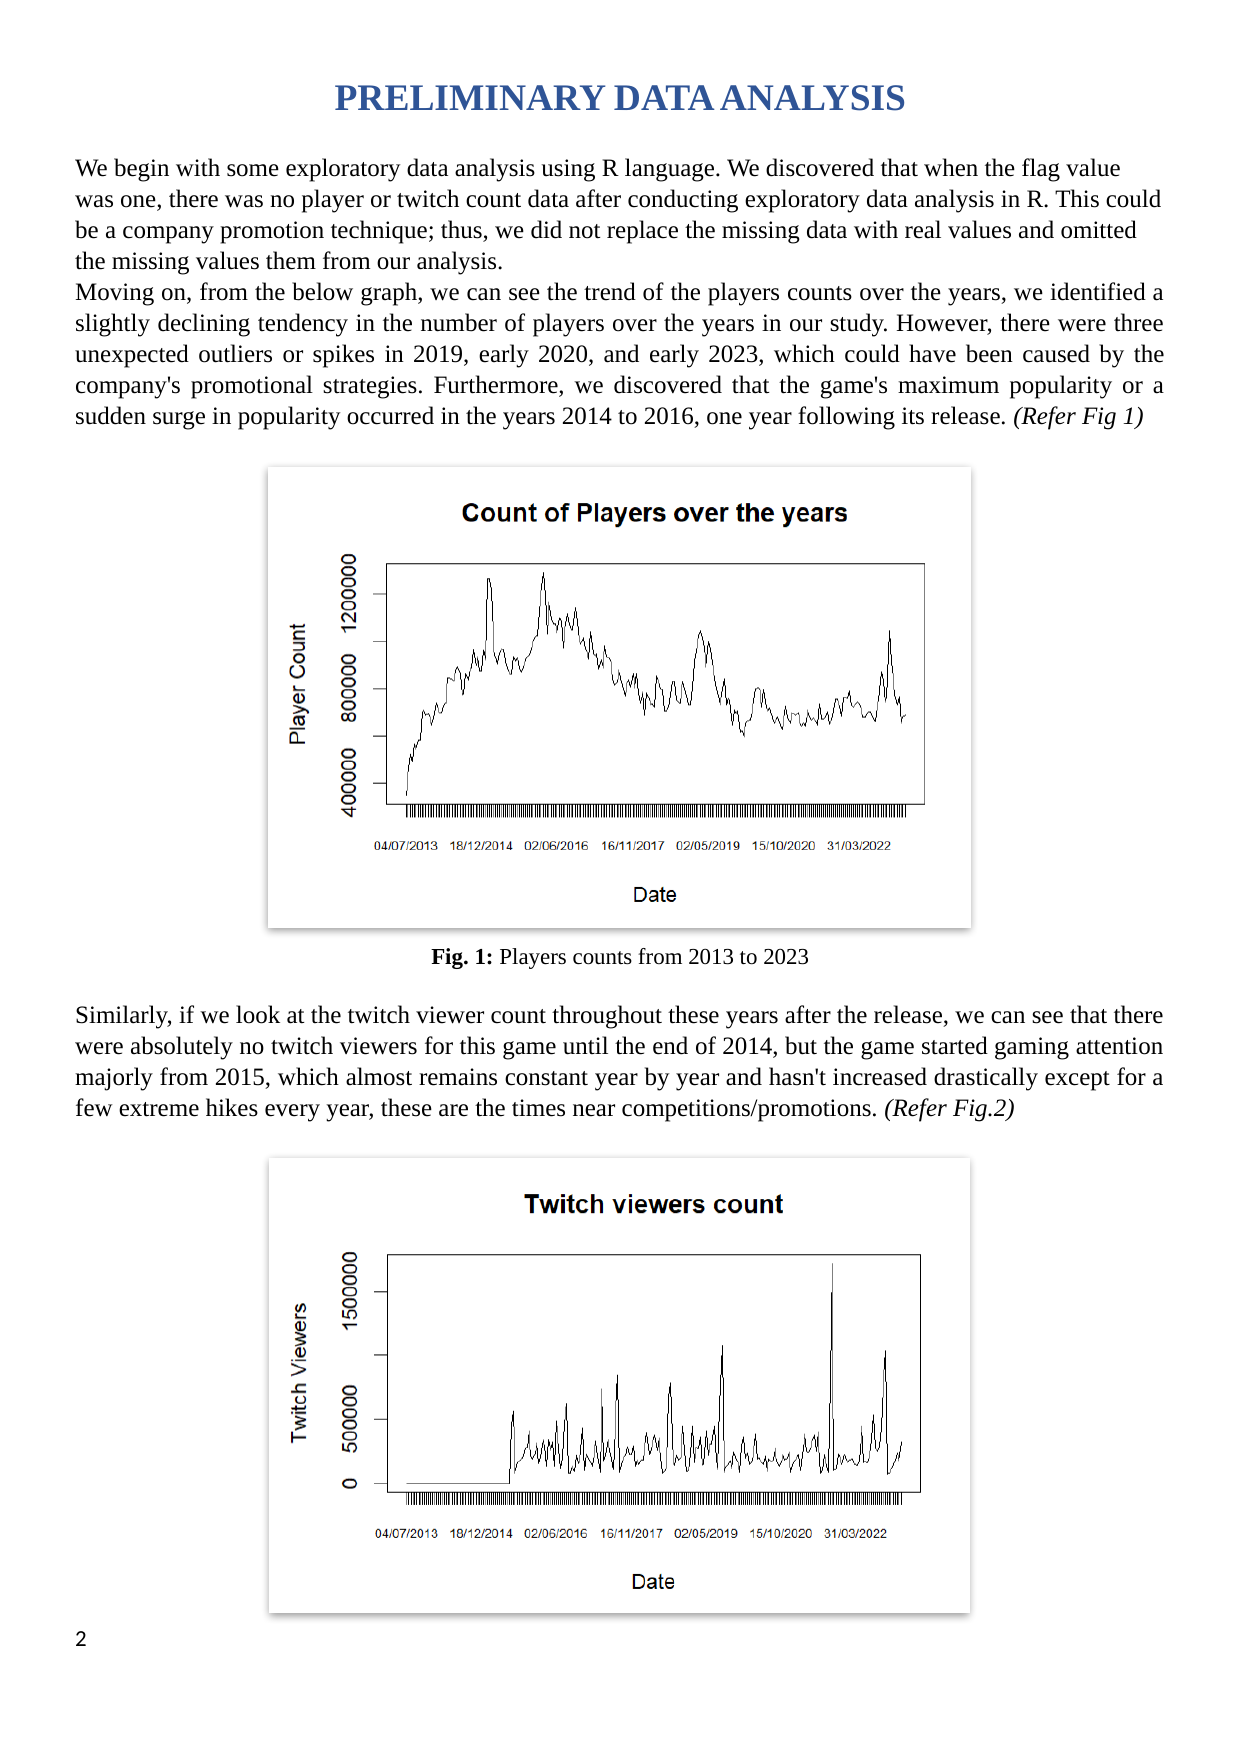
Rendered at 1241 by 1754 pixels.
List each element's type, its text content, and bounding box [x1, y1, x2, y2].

picture [283, 482, 956, 913]
text We begin with some exploratory data analysis using R language. We discovered that when the flag value was one, there was no player or twitch count data after conducting exploratory data analysis in R. This could be a company promotion technique; thus, we did not replace the missing data with real values and omitted the missing values them from our analysis. [75, 153, 1165, 274]
text Moving on, from the below graph, we can see the trend of the players counts over the years, we identified a slightly declining tendency in the number of players over the years in our study. However, there were three unexpected outliers or spikes in 2019, early 2020, and early 2023, which could have been caused by the company's promotional strategies. Furthermore, we discovered that the game's maximum popularity or a sudden surge in popularity occurred in the years 2014 to 2016, one year following its release. (Refer Fig 1) [75, 277, 1165, 430]
text Similarly, if we look at the twitch viewer count throughout these years after the release, we can see that there were absolutely no twitch viewers for this game until the end of 2014, but the game started gaming attention majorly from 2015, which almost remains constant year by year and hasn't increased drastically except for a few extreme hikes every year, these are the times near competitions/promotions. (Refer Fig.2) [75, 1000, 1165, 1122]
subtitle PRELIMINARY DATA ANALYSIS [75, 75, 1165, 118]
text Fig. 1: Players counts from 2013 to 2023 [75, 943, 1165, 970]
picture [284, 1172, 956, 1599]
